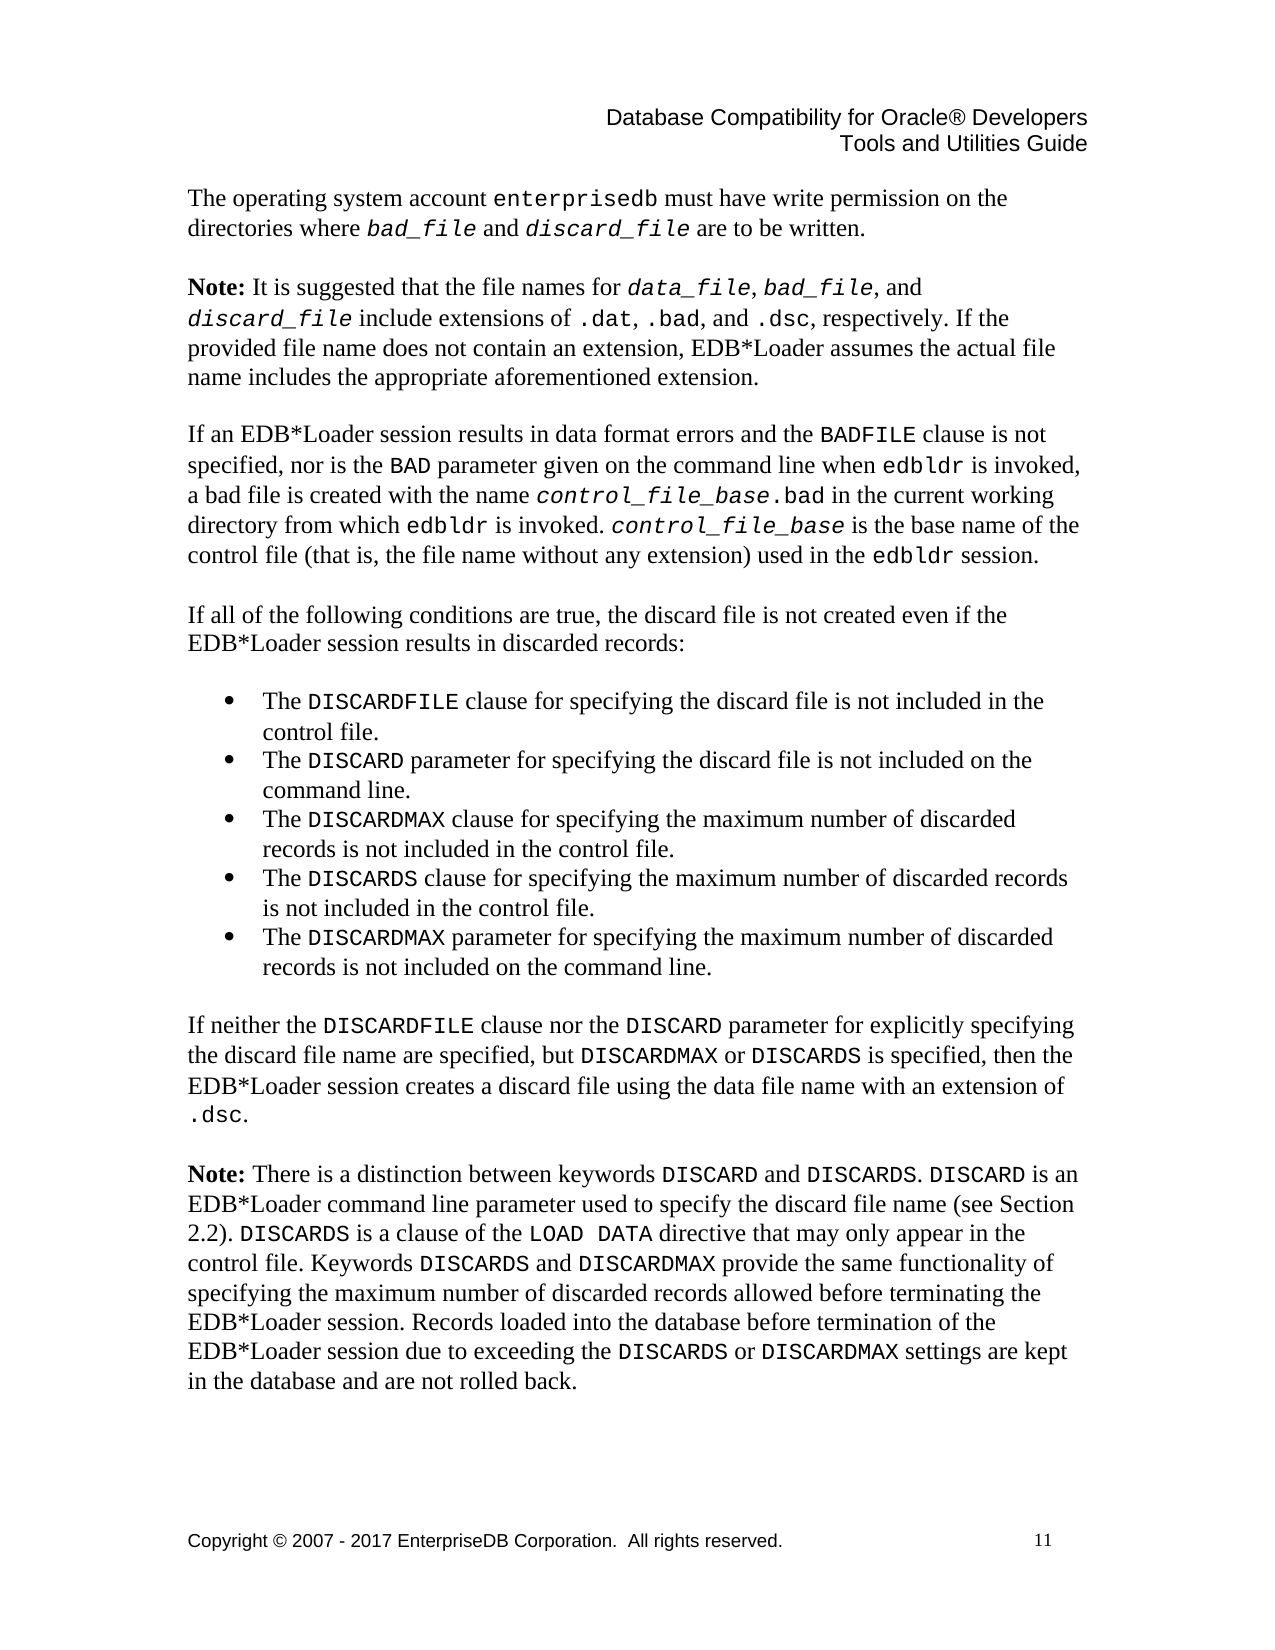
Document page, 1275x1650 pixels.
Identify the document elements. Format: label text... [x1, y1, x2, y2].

list The DISCARDMAX parameter for specifying the maximum number of discarded records is not included on the command line. [225, 922, 1087, 981]
list The DISCARDFILE clause for specifying the discard file is not included in the control file. [225, 686, 1087, 745]
list The DISCARD parameter for specifying the discard file is not included on the command line. [225, 745, 1087, 804]
text The operating system account enterprisedb must have write permission on the directories where bad_file and discard_file are to be written. [187, 183, 1087, 243]
text Note: There is a distinction between keywords DISCARD and DISCARDS. DISCARD is an EDB*Loader command line parameter used to specify the discard file name (see Section 2.2). DISCARDS is a clause of the LOAD DATA directive that may only appear in the control file. Keywords DISCARDS and DISCARDMAX provide the same functionality of specifying the maximum number of discarded records allowed before terminating the EDB*Loader session. Records loaded into the database before termination of the EDB*Loader session due to exceeding the DISCARDS or DISCARDMAX settings are kept in the database and are not rolled back. [187, 1159, 1087, 1395]
list The DISCARDS clause for specifying the maximum number of discarded records is not included in the control file. [225, 863, 1087, 922]
list The DISCARDMAX clause for specifying the maximum number of discarded records is not included in the control file. [225, 804, 1087, 863]
text If all of the following conditions are true, the discard file is not created even if the EDB*Loader session results in discarded records: [187, 600, 1087, 657]
text Note: It is suggested that the file names for data_file, bad_file, and discard_file include extensions of .dat, .bad, and .dsc, respectively. If the provided file name does not contain an extension, EDB*Loader assumes the actual file name includes the appropriate aforementioned extension. [187, 272, 1087, 390]
text If neither the DISCARDFILE clause nor the DISCARD parameter for explicitly specifying the discard file name are specified, but DISCARDMAX or DISCARDS is specified, then the EDB*Loader session creates a discard file using the data file name with an extension of .dsc. [187, 1010, 1087, 1130]
text If an EDB*Loader session results in data format errors and the BADFILE clause is not specified, nor is the BAD parameter given on the command line when edbldr is invoked, a bad file is created with the name control_file_base.bad in the current working directory from which edbldr is invoked. control_file_base is the base name of the control file (that is, the file name without any extension) used in the edbldr session. [187, 419, 1087, 571]
